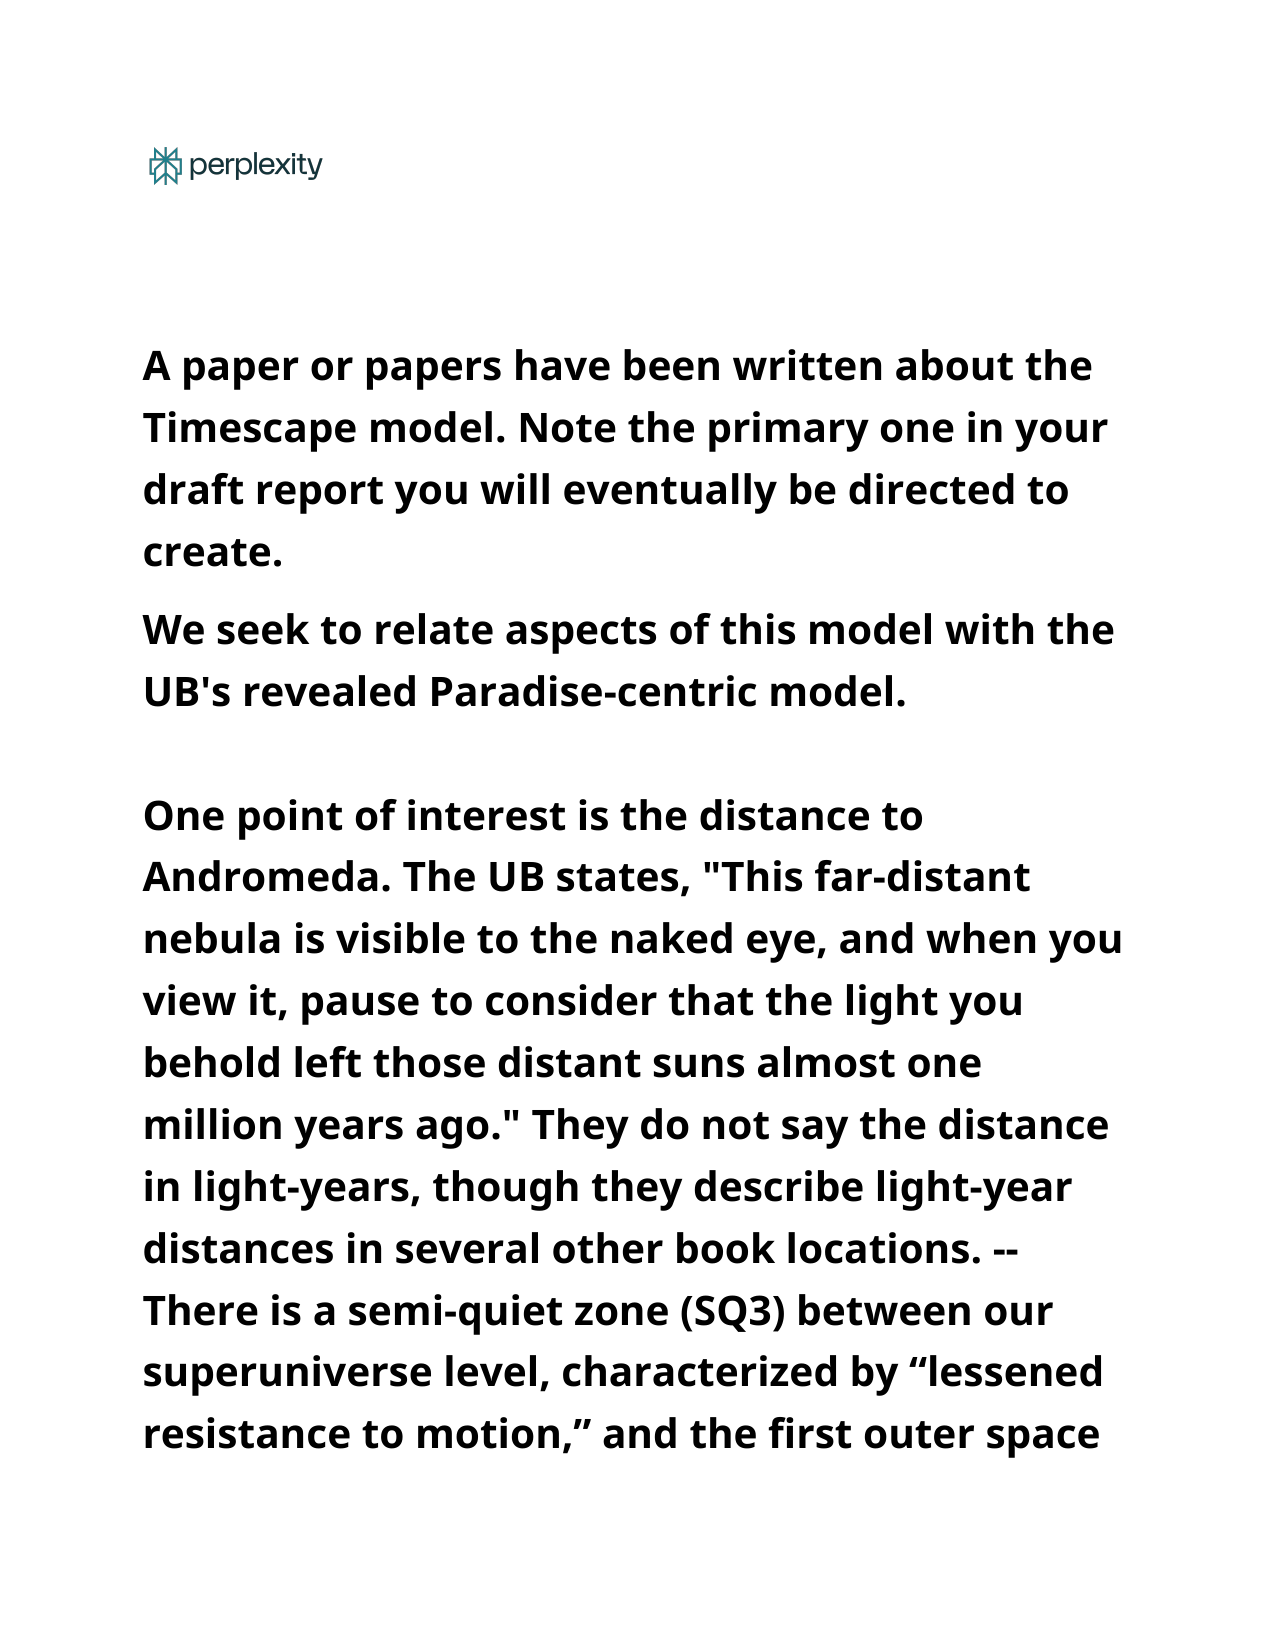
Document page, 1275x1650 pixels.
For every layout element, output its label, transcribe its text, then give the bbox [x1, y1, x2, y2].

picture [142, 142, 330, 190]
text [142, 601, 1133, 1461]
text A paper or papers have been written about the Timescape model. Note the primary one in your draft report you will eventually be directed to create. [142, 337, 1133, 578]
